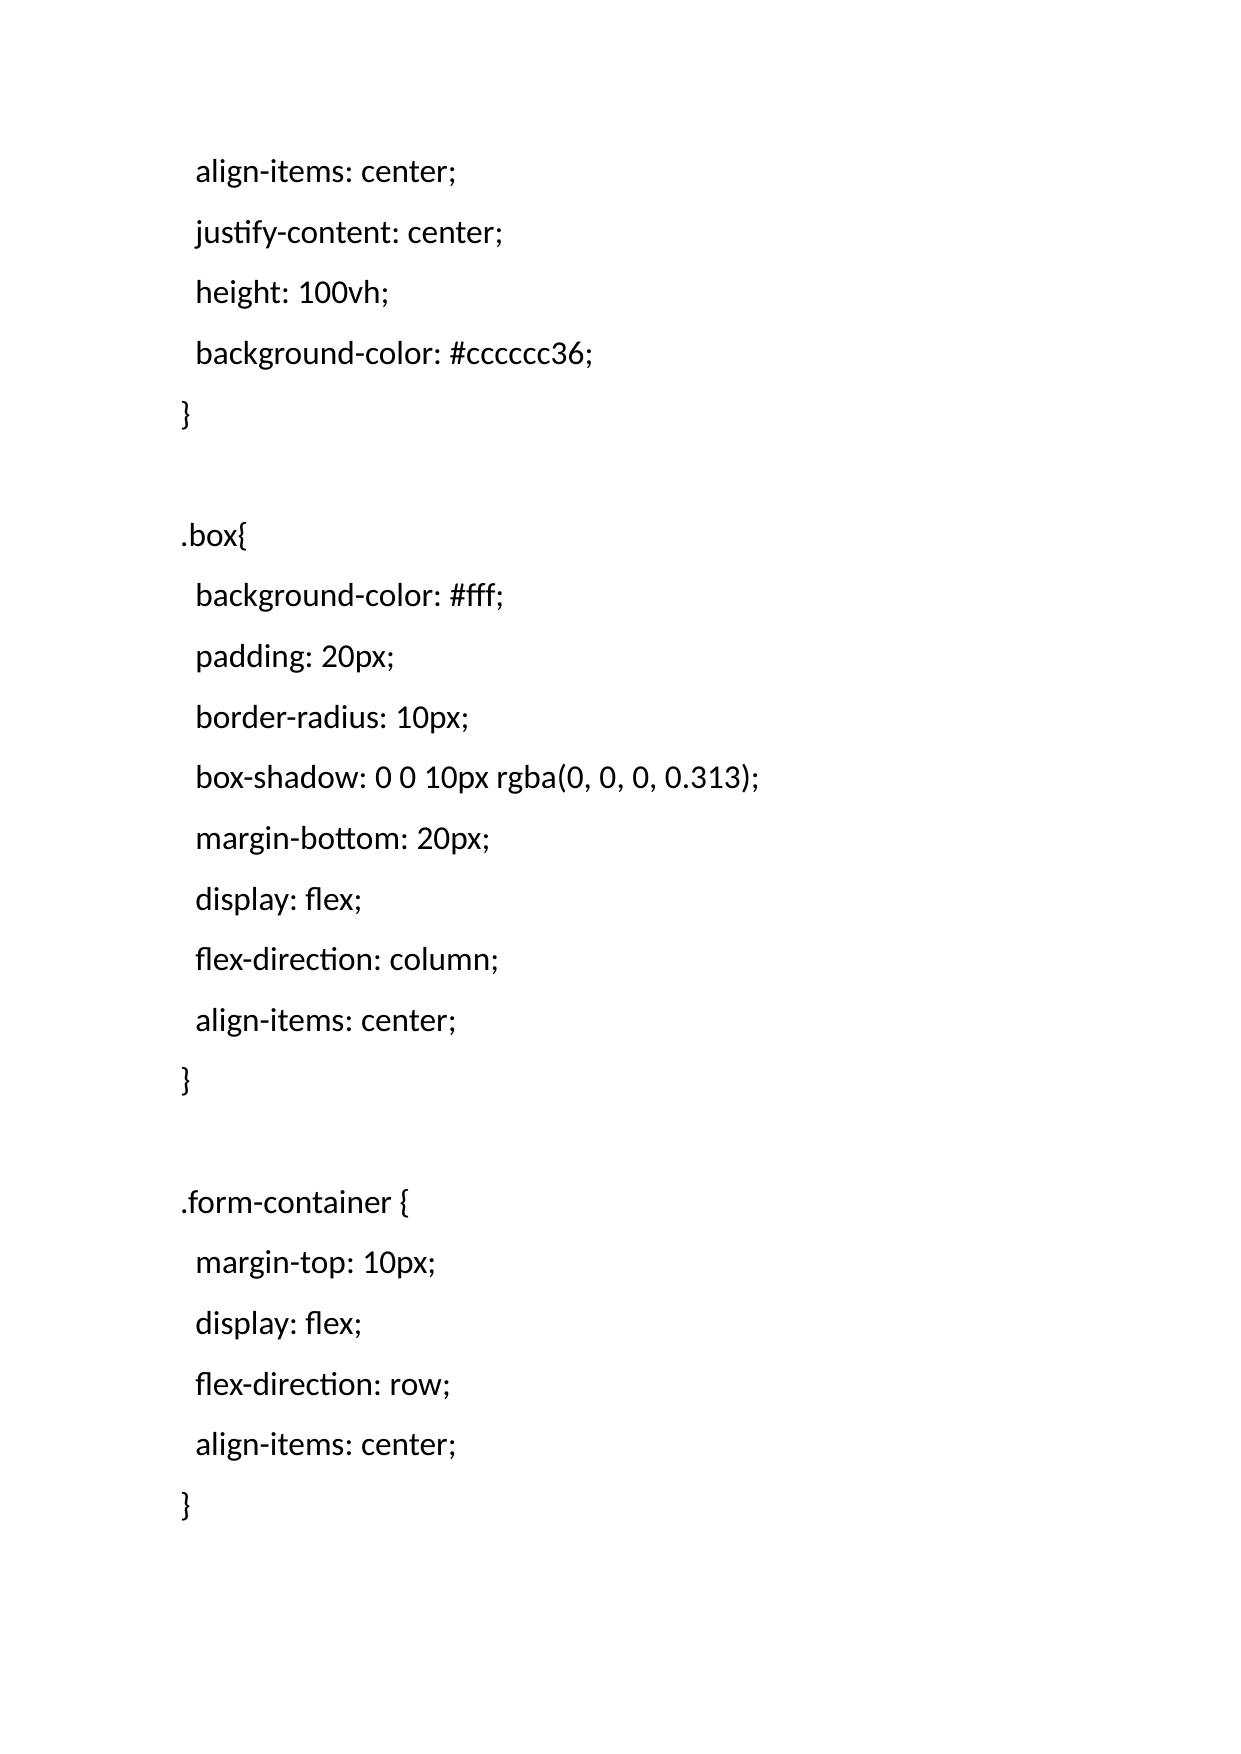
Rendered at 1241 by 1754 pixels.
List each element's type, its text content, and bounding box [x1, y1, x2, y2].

text flex-direction: row; [150, 1362, 1090, 1403]
text } [150, 1059, 1090, 1100]
text margin-bottom: 20px; [150, 817, 1090, 858]
text border-radius: 10px; [150, 696, 1090, 736]
text .box{ [150, 514, 1090, 554]
text align-items: center; [150, 999, 1090, 1039]
text background-color: #cccccc36; [150, 332, 1090, 373]
text display: flex; [150, 1302, 1090, 1343]
text } [150, 1484, 1090, 1524]
text margin-top: 10px; [150, 1241, 1090, 1282]
text justify-content: center; [150, 211, 1090, 251]
text } [150, 392, 1090, 433]
text align-items: center; [150, 1423, 1090, 1464]
text box-shadow: 0 0 10px rgba(0, 0, 0, 0.313); [150, 756, 1090, 797]
text padding: 20px; [150, 635, 1090, 676]
text .form-container { [150, 1181, 1090, 1221]
text height: 100vh; [150, 271, 1090, 312]
text display: flex; [150, 877, 1090, 918]
text background-color: #fff; [150, 574, 1090, 615]
text align-items: center; [150, 150, 1090, 191]
text flex-direction: column; [150, 938, 1090, 979]
